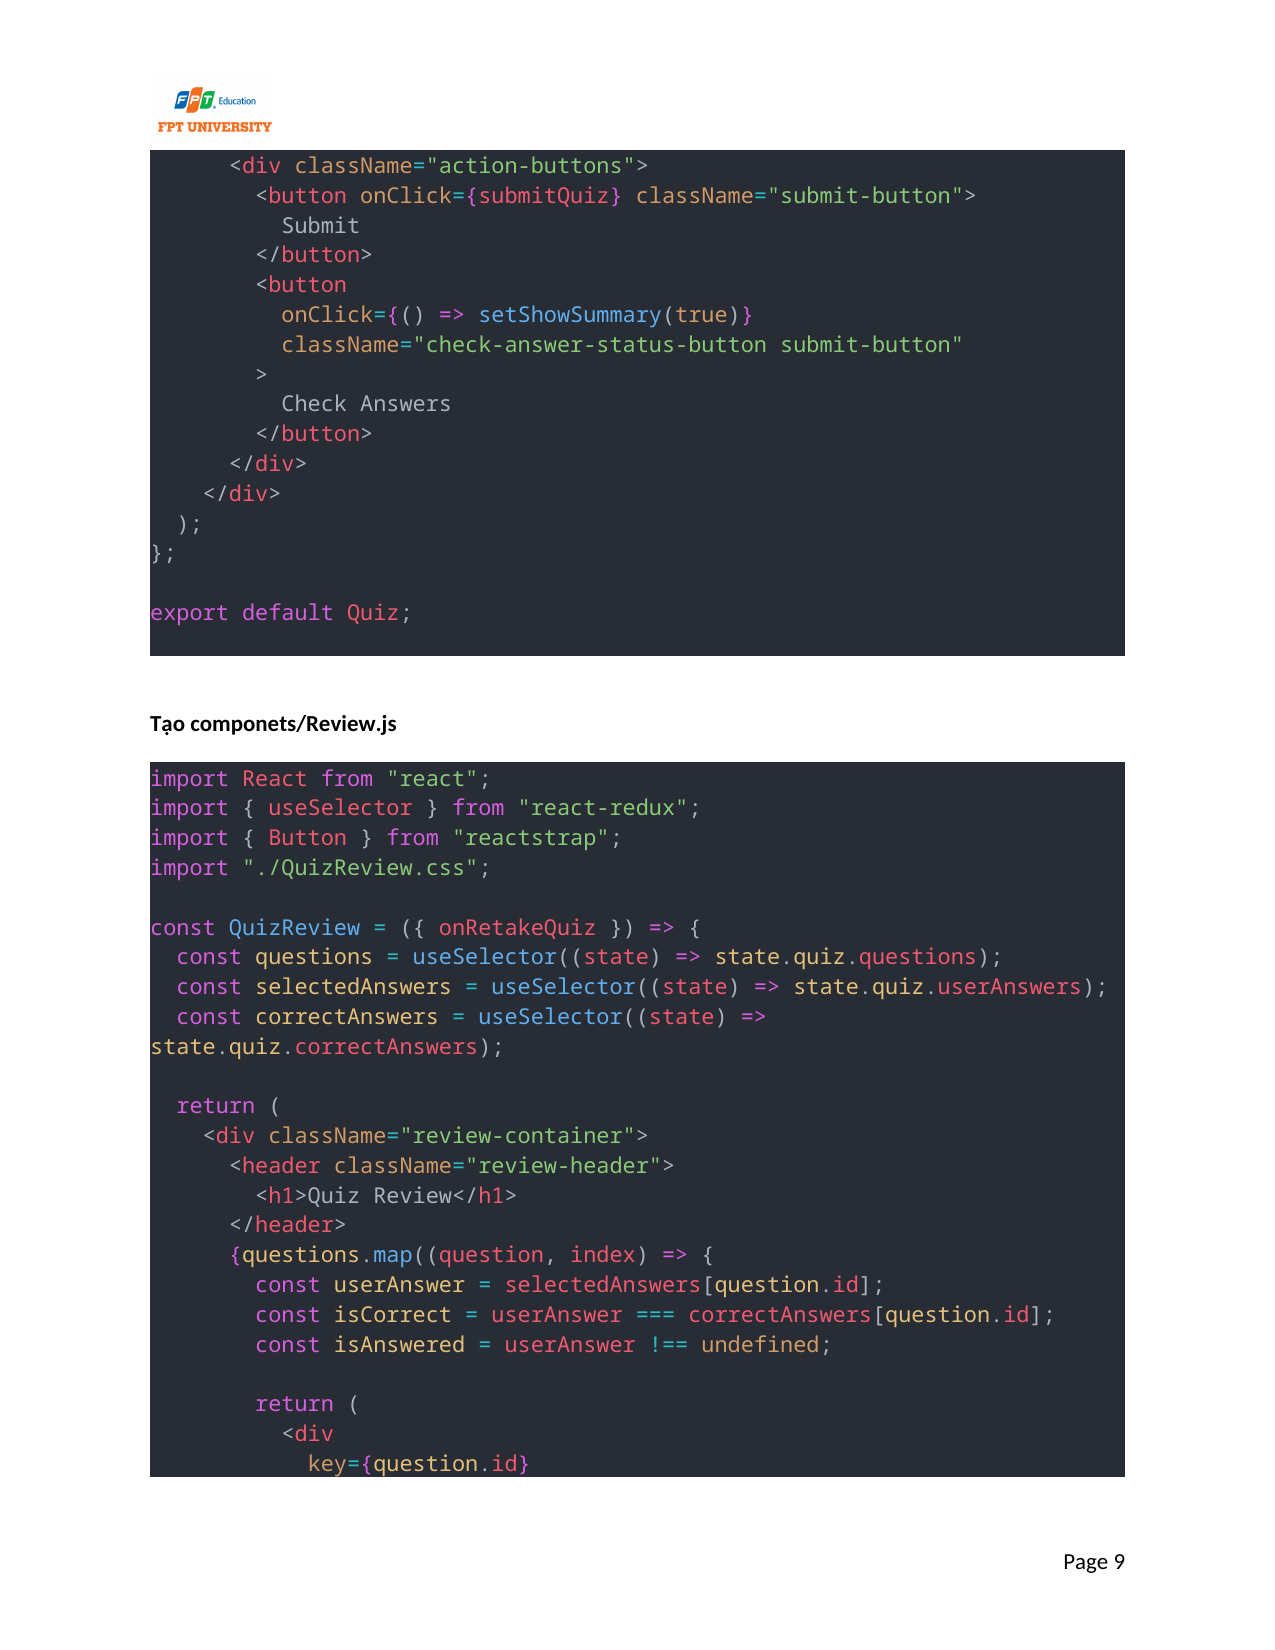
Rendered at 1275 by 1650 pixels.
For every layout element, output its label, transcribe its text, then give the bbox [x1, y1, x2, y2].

text onClick={() => setShowSummary(true)} [150, 299, 1125, 329]
text <div className="review-container"> [150, 1120, 1125, 1150]
text import { useSelector } from "react-redux"; [150, 792, 1125, 822]
text </div> [150, 448, 1125, 478]
text const selectedAnswers = useSelector((state) => state.quiz.userAnswers); [150, 971, 1125, 1001]
text <div [150, 1418, 1125, 1448]
text </header> [150, 1209, 1125, 1239]
text Submit [150, 209, 1125, 239]
text </button> [150, 418, 1125, 448]
text import React from "react"; [150, 762, 1125, 792]
text > [150, 358, 1125, 388]
picture [150, 75, 275, 144]
text <div className="action-buttons"> [150, 150, 1125, 180]
text const isAnswered = userAnswer !== undefined; [150, 1328, 1125, 1358]
text </button> [150, 239, 1125, 269]
text className="check-answer-status-button submit-button" [150, 329, 1125, 358]
text Check Answers [150, 388, 1125, 418]
text {questions.map((question, index) => { [150, 1239, 1125, 1269]
text </div> [150, 478, 1125, 507]
text import "./QuizReview.css"; [150, 852, 1125, 882]
text }; [150, 537, 1125, 567]
text ); [150, 507, 1125, 537]
text key={question.id} [150, 1448, 1125, 1477]
text import { Button } from "reactstrap"; [150, 822, 1125, 852]
text return ( [150, 1388, 1125, 1418]
text return ( [150, 1090, 1125, 1120]
text const questions = useSelector((state) => state.quiz.questions); [150, 941, 1125, 971]
text Tạo componets/Review.js [150, 709, 1125, 737]
text <header className="review-header"> [150, 1150, 1125, 1179]
text const isCorrect = userAnswer === correctAnswers[question.id]; [150, 1299, 1125, 1328]
text <h1>Quiz Review</h1> [150, 1179, 1125, 1209]
text <button onClick={submitQuiz} className="submit-button"> [150, 180, 1125, 209]
text const correctAnswers = useSelector((state) => state.quiz.correctAnswers); [150, 1001, 1125, 1060]
text const userAnswer = selectedAnswers[question.id]; [150, 1269, 1125, 1299]
text export default Quiz; [150, 597, 1125, 627]
text const QuizReview = ({ onRetakeQuiz }) => { [150, 911, 1125, 941]
text <button [150, 269, 1125, 299]
